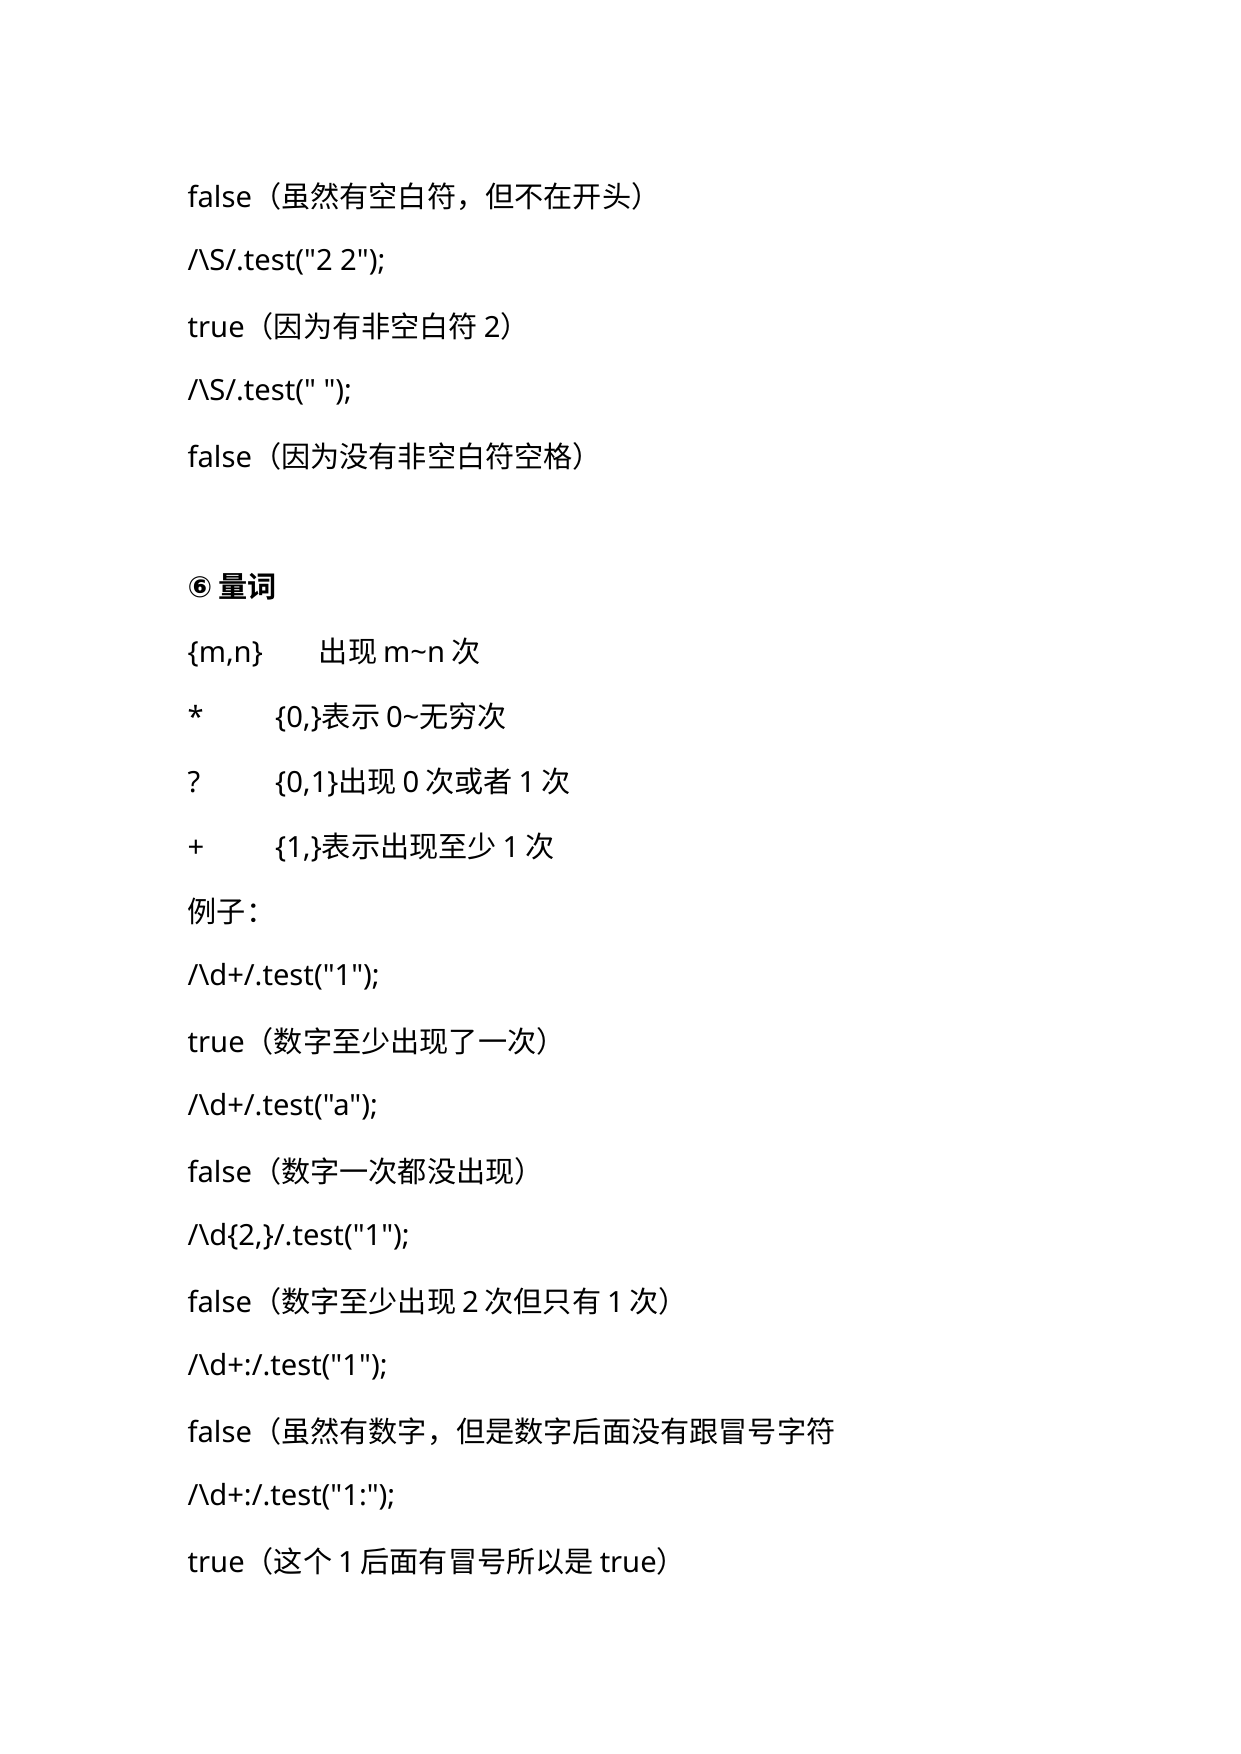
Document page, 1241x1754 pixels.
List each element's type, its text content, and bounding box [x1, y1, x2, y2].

text false（虽然有空白符，但不在开头） [187, 162, 1053, 227]
text + {1,}表示出现至少1次 [187, 812, 1053, 877]
text true（这个1后面有冒号所以是true） [187, 1527, 1053, 1592]
text /\d+:/.test("1:"); [187, 1462, 1053, 1527]
text true（因为有非空白符2） [187, 292, 1053, 357]
text {m,n} 出现m~n次 [187, 617, 1053, 682]
text * {0,}表示0~无穷次 [187, 682, 1053, 747]
text /\d+:/.test("1"); [187, 1332, 1053, 1397]
text 例子： [187, 877, 1053, 942]
text true（数字至少出现了一次） [187, 1007, 1053, 1072]
text ⑥量词 [187, 552, 1053, 617]
text /\d{2,}/.test("1"); [187, 1202, 1053, 1267]
text /\d+/.test("1"); [187, 942, 1053, 1007]
text false（数字至少出现2次但只有1次） [187, 1267, 1053, 1332]
text /\S/.test(" "); [187, 357, 1053, 422]
text ? {0,1}出现0次或者1次 [187, 747, 1053, 812]
text /\S/.test("2 2"); [187, 227, 1053, 292]
text false（数字一次都没出现） [187, 1137, 1053, 1202]
text false（因为没有非空白符空格） [187, 422, 1053, 487]
text /\d+/.test("a"); [187, 1072, 1053, 1137]
text false（虽然有数字，但是数字后面没有跟冒号字符 [187, 1397, 1053, 1462]
